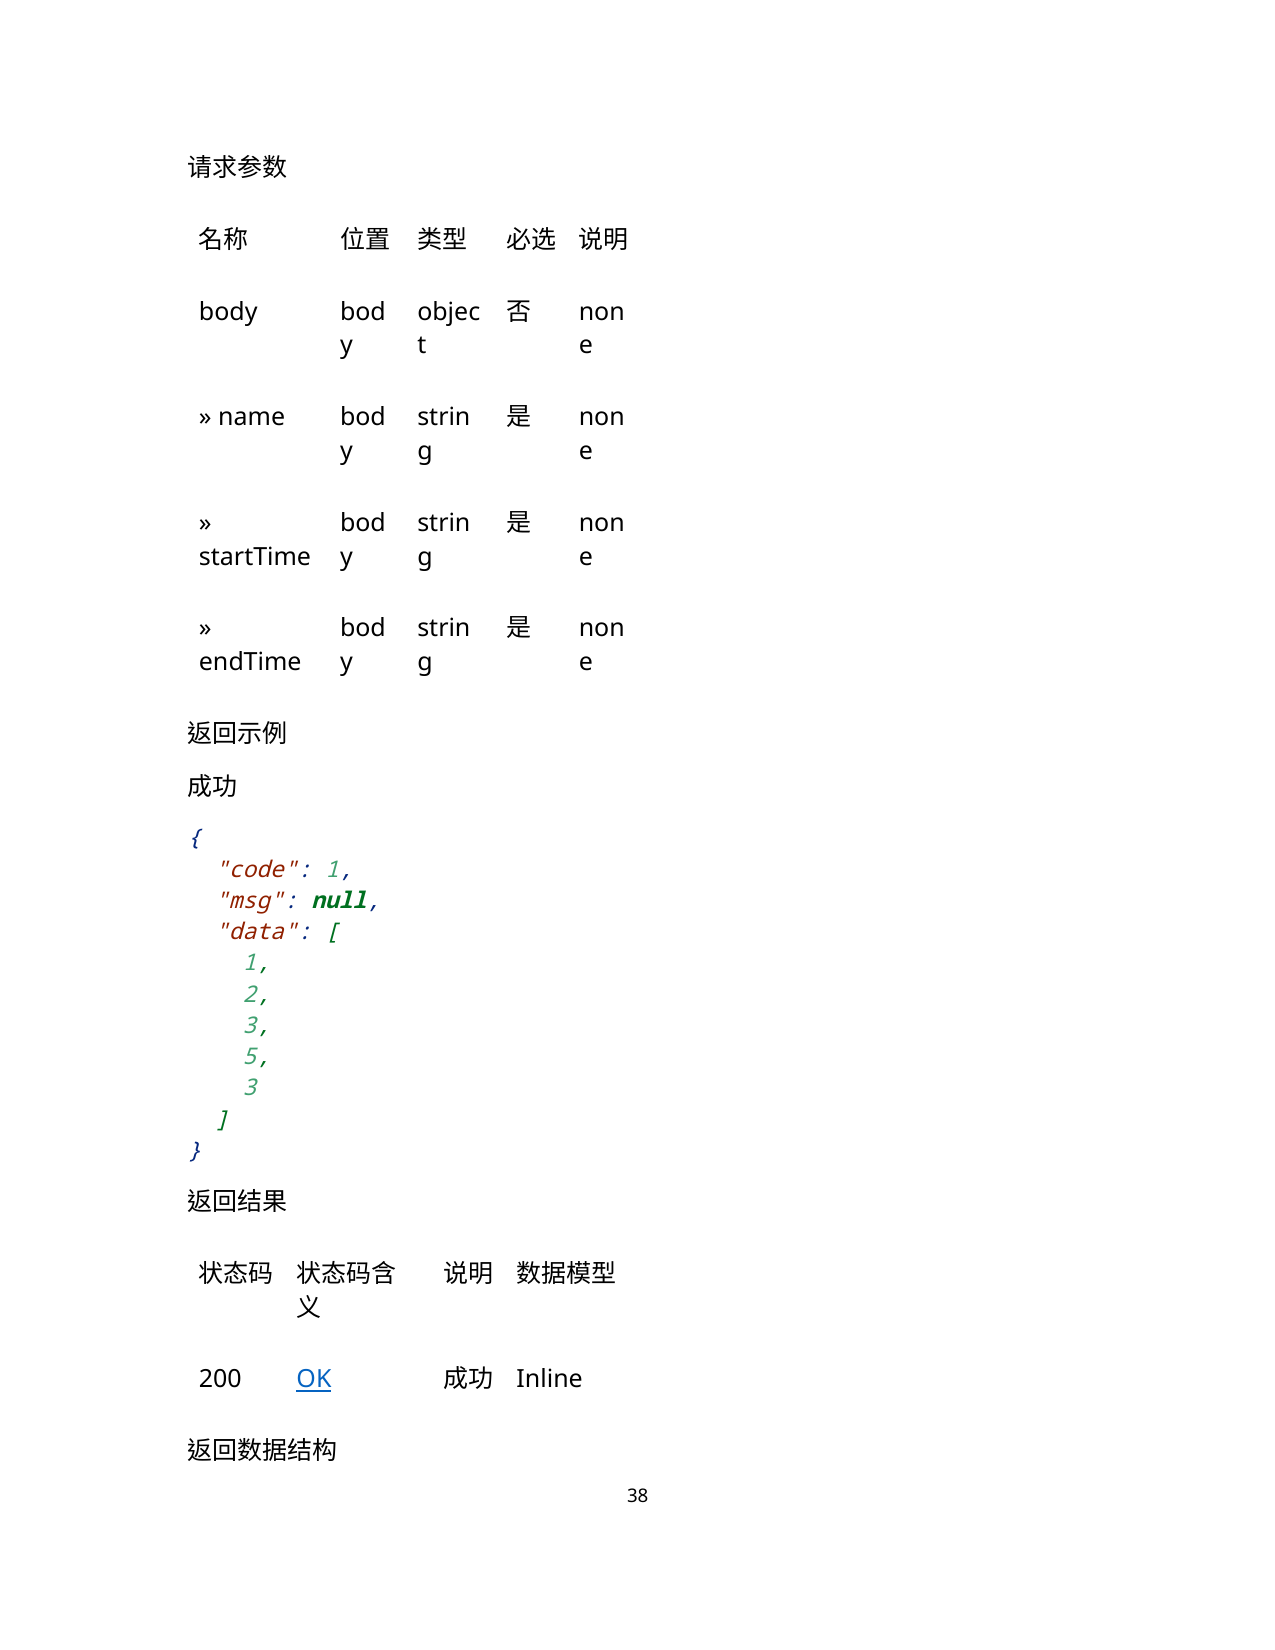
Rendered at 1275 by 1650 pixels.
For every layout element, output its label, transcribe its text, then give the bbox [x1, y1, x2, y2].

table_header 说明 [567, 203, 644, 274]
table_cell 200 [188, 1342, 285, 1414]
table_header 状态码含义 [285, 1237, 432, 1342]
table_cell Inline [505, 1342, 627, 1414]
text 返回数据结构 [187, 1432, 1087, 1467]
table_cell none [567, 486, 644, 591]
table_cell object [406, 274, 495, 380]
table_header 数据模型 [505, 1237, 627, 1342]
text 成功 [187, 768, 1087, 802]
table_cell body [329, 380, 406, 486]
table_header 名称 [188, 203, 328, 274]
text 请求参数 [187, 150, 1087, 184]
text 返回示例 [187, 716, 1087, 750]
table_header 说明 [433, 1237, 505, 1342]
table_cell » endTime [188, 591, 328, 697]
table_cell » startTime [188, 486, 328, 591]
table_cell 是 [495, 486, 567, 591]
table_cell 是 [495, 380, 567, 486]
table_cell string [406, 380, 495, 486]
text { "code": 1, "msg": null, "data": [ 1, 2, 3, 5, 3 ] } [187, 821, 1087, 1165]
table_cell body [188, 274, 328, 380]
table_cell body [329, 274, 406, 380]
table_header 必选 [495, 203, 567, 274]
table_cell OK [285, 1342, 432, 1414]
table_cell body [329, 591, 406, 697]
table_cell body [329, 486, 406, 591]
text 返回结果 [187, 1184, 1087, 1218]
table_header 位置 [329, 203, 406, 274]
table_header 状态码 [188, 1237, 285, 1342]
table_cell 否 [495, 274, 567, 380]
table_cell none [567, 274, 644, 380]
table_cell string [406, 486, 495, 591]
table_cell string [406, 591, 495, 697]
table_cell none [567, 591, 644, 697]
table_cell 是 [495, 591, 567, 697]
table_cell » name [188, 380, 328, 486]
table_cell none [567, 380, 644, 486]
table_header 类型 [406, 203, 495, 274]
table_cell 成功 [433, 1342, 505, 1414]
